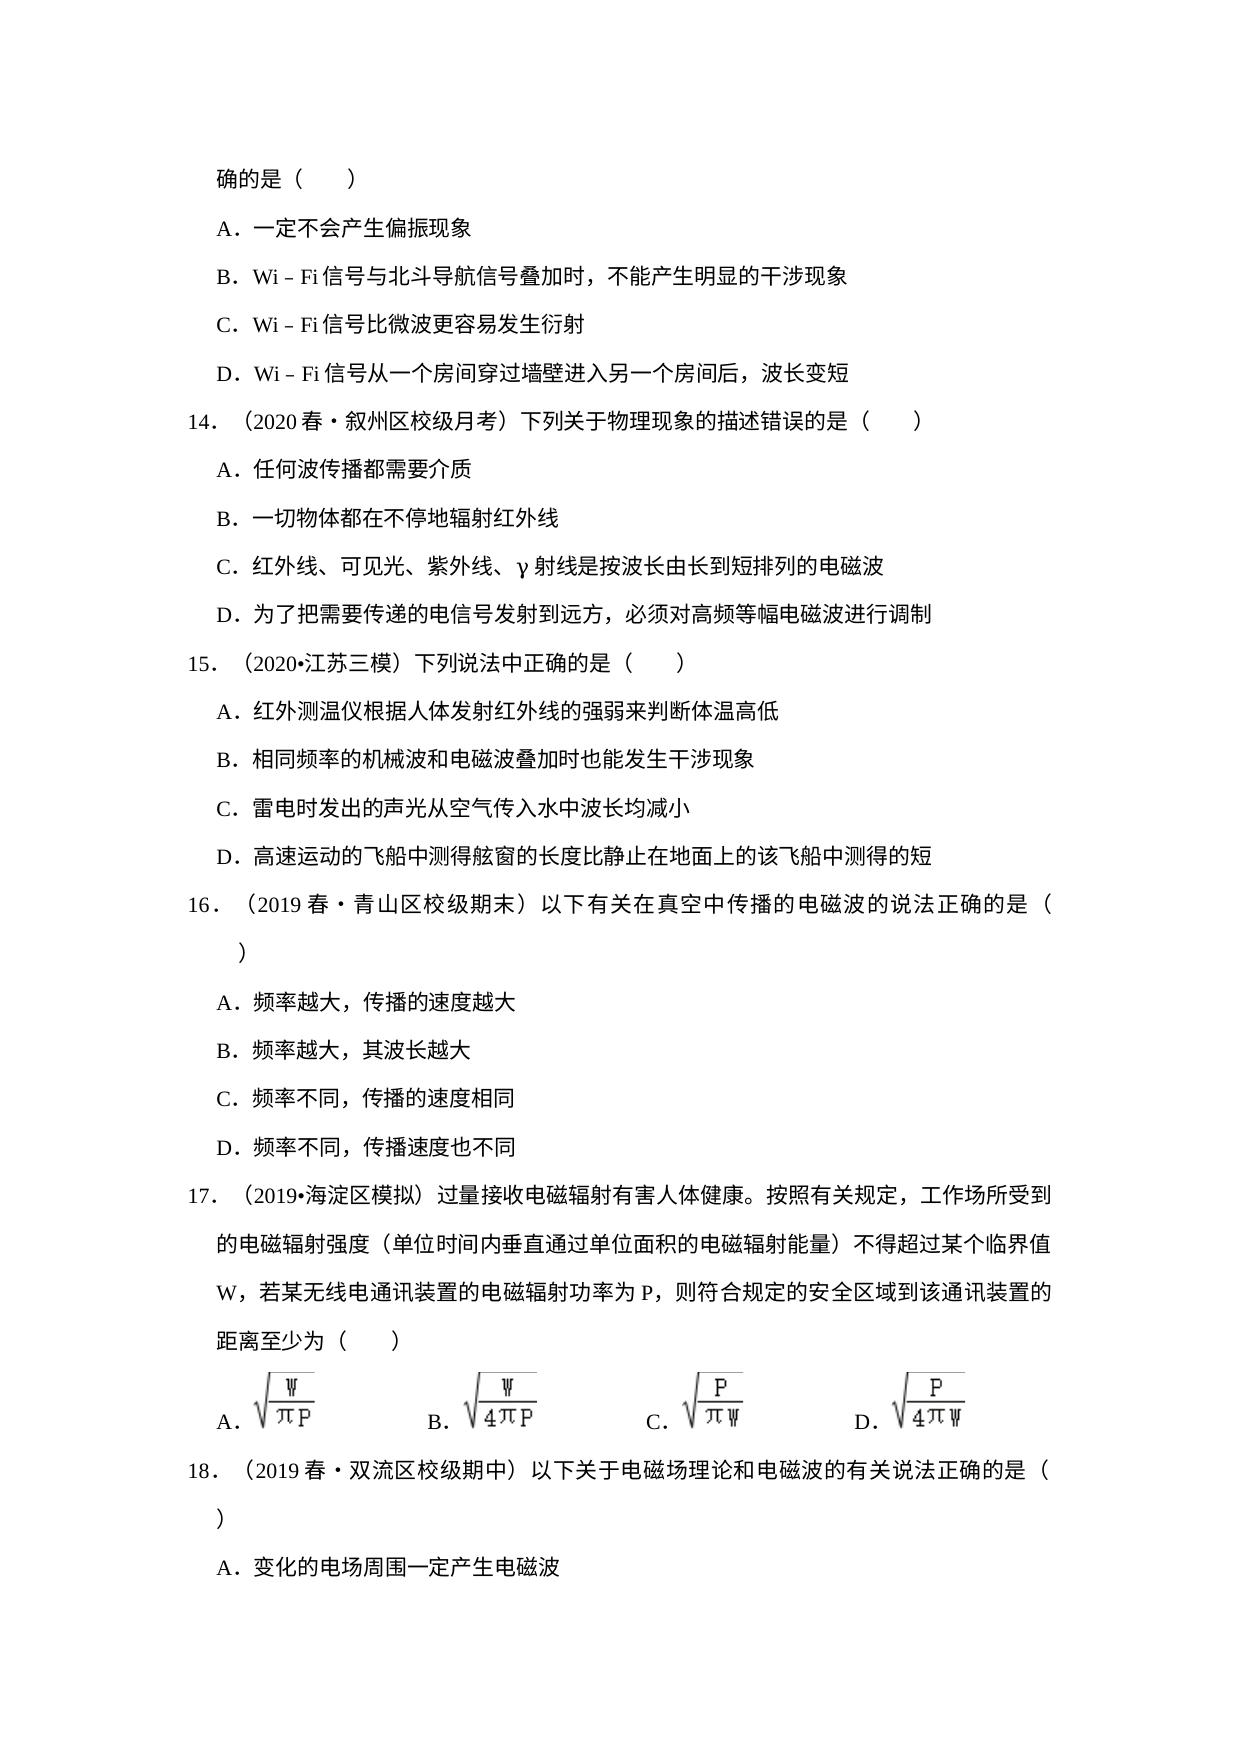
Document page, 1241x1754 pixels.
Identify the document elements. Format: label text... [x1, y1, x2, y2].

text 18．（2019春•双流区校级期中）以下关于电磁场理论和电磁波的有关说法正确的是（ ） [187, 1453, 1053, 1534]
text D．频率不同，传播速度也不同 [187, 1129, 1053, 1162]
text A．红外测温仪根据人体发射红外线的强弱来判断体温高低 [187, 694, 1053, 726]
text D．Wi﹣Fi信号从一个房间穿过墙壁进入另一个房间后，波长变短 [187, 355, 1053, 388]
text A．任何波传播都需要介质 [187, 452, 1053, 484]
picture [891, 1372, 966, 1430]
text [187, 162, 1053, 194]
text A．变化的电场周围一定产生电磁波 [187, 1550, 1053, 1582]
picture [463, 1372, 537, 1430]
text B．相同频率的机械波和电磁波叠加时也能发生干涉现象 [187, 742, 1053, 774]
text B．Wi﹣Fi信号与北斗导航信号叠加时，不能产生明显的干涉现象 [187, 259, 1053, 291]
text 17．（2019•海淀区模拟）过量接收电磁辐射有害人体健康。按照有关规定，工作场所受到的电磁辐射强度（单位时间内垂直通过单位面积的电磁辐射能量）不得超过某个临界值W，若某无线电通讯装置的电磁辐射功率为P，则符合规定的安全区域到该通讯装置的距离至少为（ ） [187, 1177, 1053, 1356]
text B．一切物体都在不停地辐射红外线 [187, 500, 1053, 533]
text A．一定不会产生偏振现象 [187, 210, 1053, 243]
text C．雷电时发出的声光从空气传入水中波长均减小 [187, 790, 1053, 823]
picture [253, 1372, 315, 1430]
text C．频率不同，传播的速度相同 [187, 1081, 1053, 1113]
picture [682, 1372, 744, 1430]
text 16．（2019春•青山区校级期末）以下有关在真空中传播的电磁波的说法正确的是（ ） [187, 887, 1053, 968]
text B．频率越大，其波长越大 [187, 1032, 1053, 1065]
text 15．（2020•江苏三模）下列说法中正确的是（ ） [187, 645, 1053, 678]
text 14．（2020春•叙州区校级月考）下列关于物理现象的描述错误的是（ ） [187, 404, 1053, 436]
text A．频率越大，传播的速度越大 [187, 984, 1053, 1017]
text C．红外线、可见光、紫外线、γ射线是按波长由长到短排列的电磁波 [187, 549, 1053, 581]
text D．为了把需要传递的电信号发射到远方，必须对高频等幅电磁波进行调制 [187, 597, 1053, 629]
text C．Wi﹣Fi信号比微波更容易发生衍射 [187, 307, 1053, 339]
text D．高速运动的飞船中测得舷窗的长度比静止在地面上的该飞船中测得的短 [187, 839, 1053, 871]
